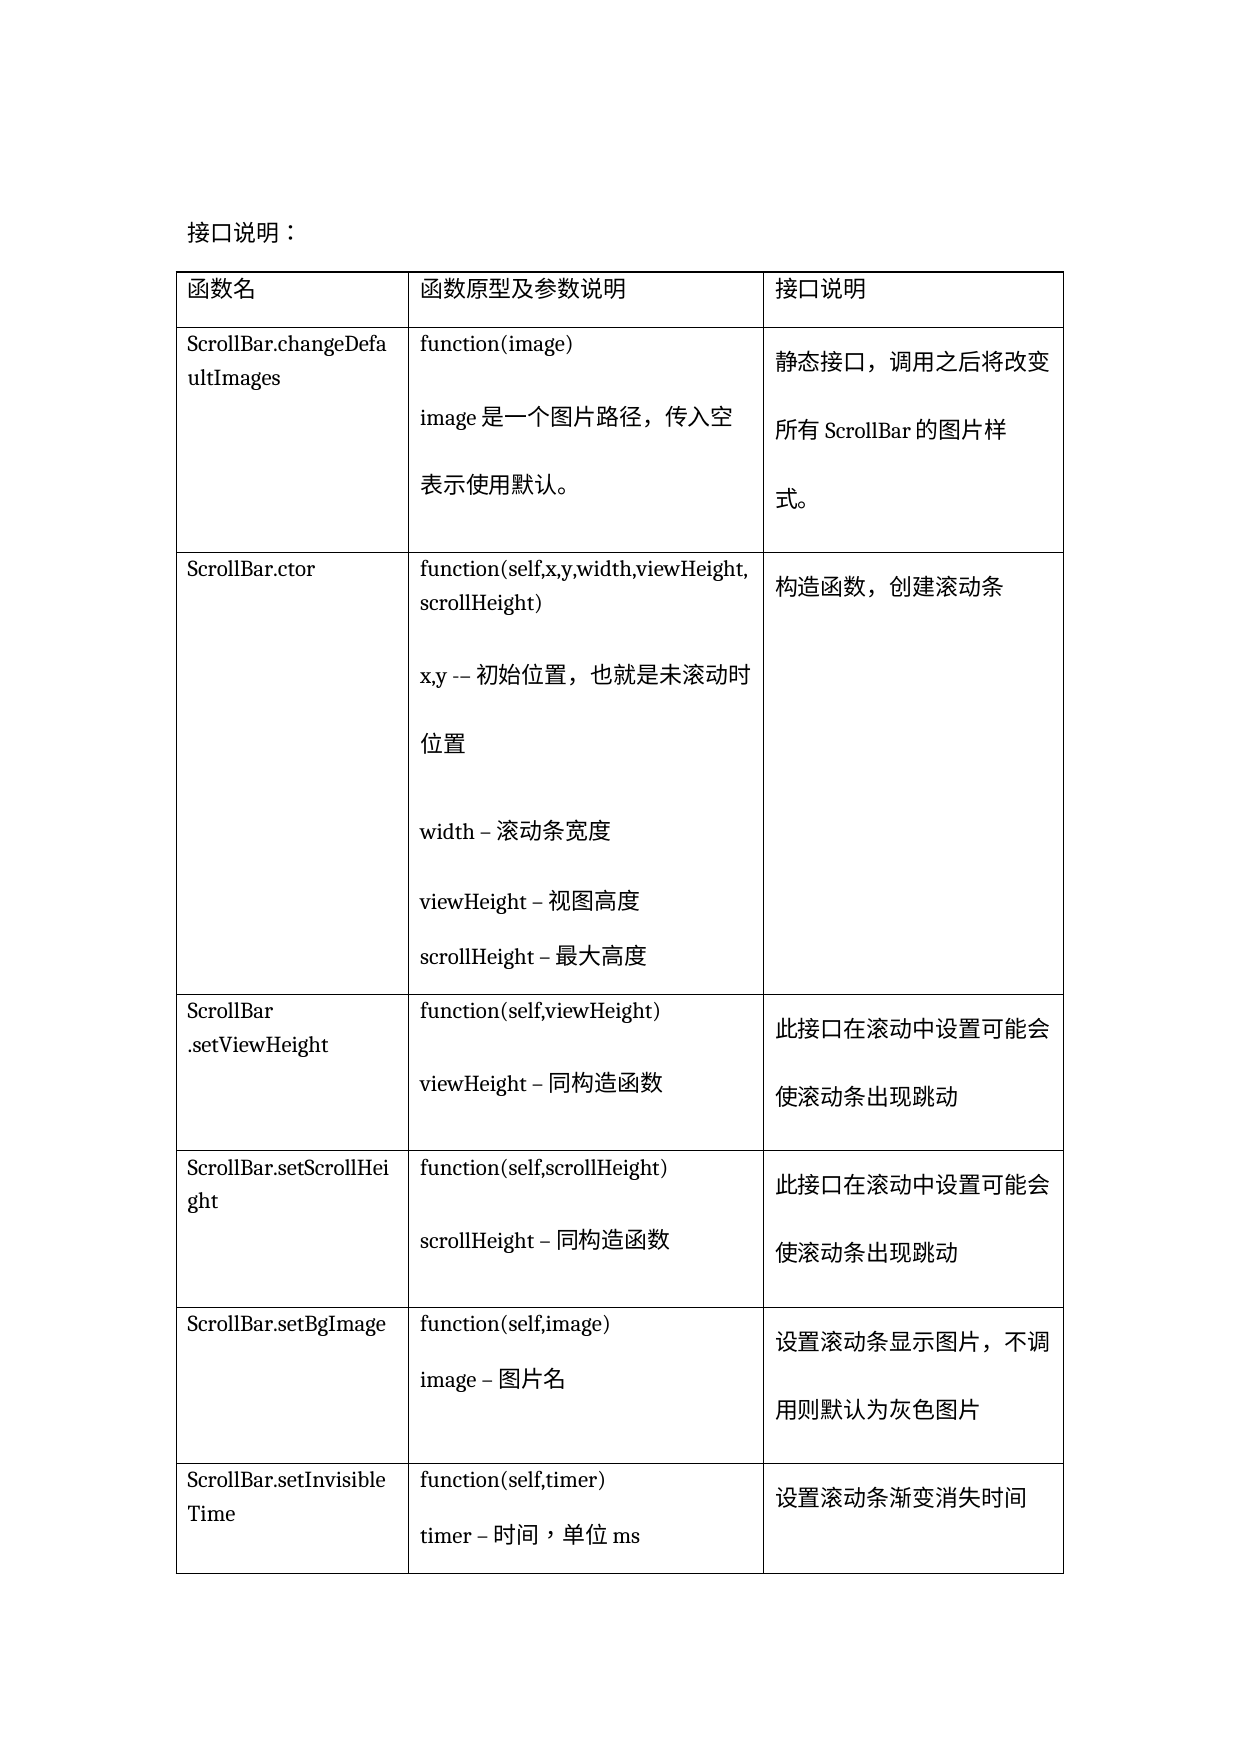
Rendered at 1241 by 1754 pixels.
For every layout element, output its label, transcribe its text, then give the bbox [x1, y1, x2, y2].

table_cell function(image) image 是一个图片路径，传入空表示使用默认。 [409, 328, 763, 552]
table_header 函数名 [177, 273, 408, 327]
table_header 函数原型及参数说明 [409, 273, 763, 327]
table_header 接口说明 [764, 273, 1063, 327]
table_cell ScrollBar.setBgImage [177, 1308, 408, 1463]
text 接口说明： [187, 217, 1053, 249]
table_cell function(self,image) image – 图片名 [409, 1308, 763, 1463]
table_cell function(self,viewHeight) viewHeight – 同构造函数 [409, 995, 763, 1150]
table_cell ScrollBar.setInvisibleTime [177, 1464, 408, 1573]
table_cell ScrollBar.setScrollHeight [177, 1151, 408, 1307]
table_cell ScrollBar.changeDefaultImages [177, 328, 408, 552]
table_cell 设置滚动条渐变消失时间 [764, 1464, 1063, 1573]
table_cell 设置滚动条显示图片，不调用则默认为灰色图片 [764, 1308, 1063, 1463]
table_cell ScrollBar.setViewHeight [177, 995, 408, 1150]
table_cell 静态接口，调用之后将改变所有ScrollBar的图片样式。 [764, 328, 1063, 552]
table_cell function(self,timer) timer – 时间，单位ms [409, 1464, 763, 1573]
table_cell function(self,x,y,width,viewHeight,scrollHeight) x,y -– 初始位置，也就是未滚动时位置 width – 滚动条宽度 viewHeight – 视图高度 scrollHeight – 最大高度 [409, 553, 763, 994]
table_cell function(self,scrollHeight) scrollHeight – 同构造函数 [409, 1151, 763, 1307]
table_cell 构造函数，创建滚动条 [764, 553, 1063, 994]
table_cell ScrollBar.ctor [177, 553, 408, 994]
table_cell 此接口在滚动中设置可能会使滚动条出现跳动 [764, 995, 1063, 1150]
table_cell 此接口在滚动中设置可能会使滚动条出现跳动 [764, 1151, 1063, 1307]
